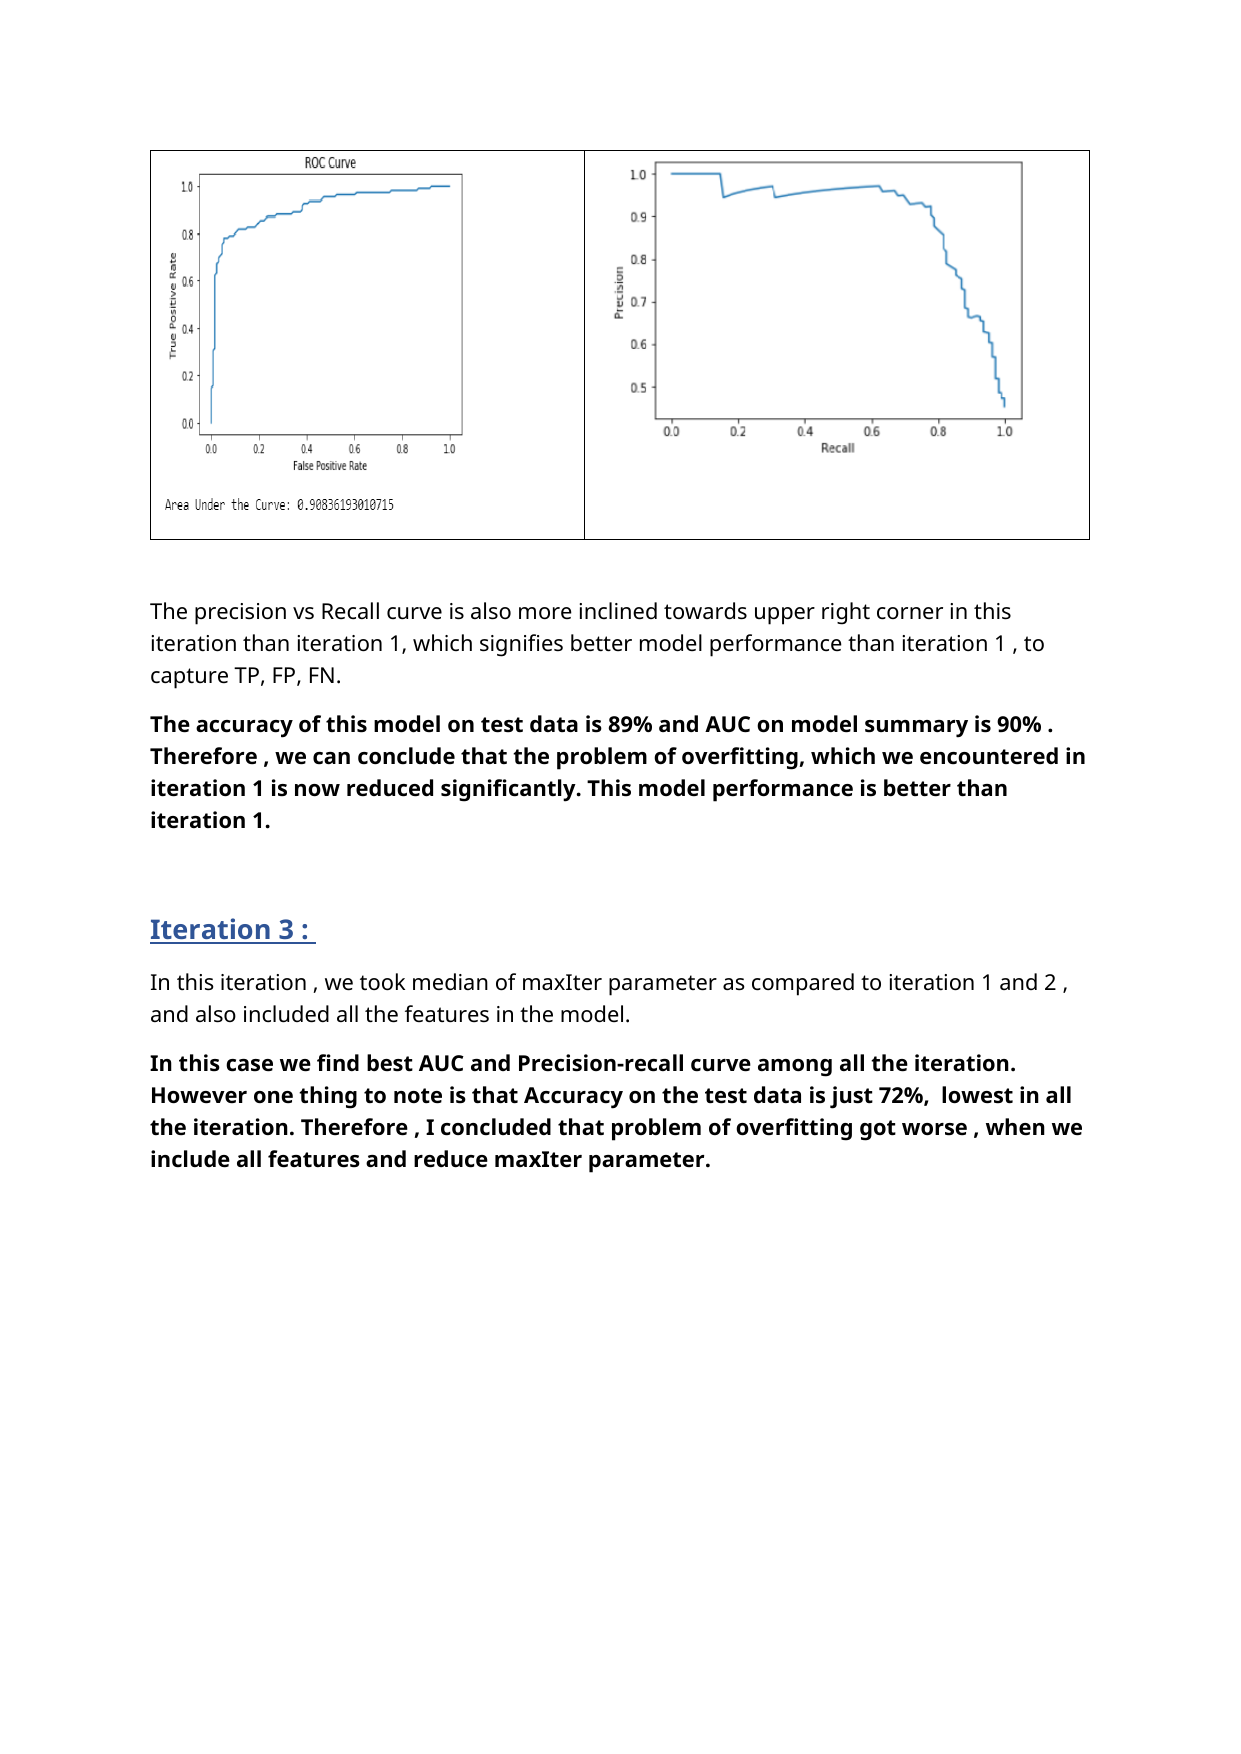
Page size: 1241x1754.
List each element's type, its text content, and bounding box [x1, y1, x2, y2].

table_header [151, 151, 584, 539]
text In this iteration , we took median of maxIter parameter as compared to iteration 1 and 2 , and also included all the features in the model. [150, 967, 1090, 1029]
table_header [585, 151, 1089, 539]
text Iteration 3 : [150, 911, 1090, 947]
picture [161, 151, 558, 524]
text The precision vs Recall curve is also more inclined towards upper right corner in this iteration than iteration 1, which signifies better model performance than iteration 1 , to capture TP, FP, FN. [150, 596, 1090, 690]
text In this case we find best AUC and Precision-recall curve among all the iteration. However one thing to note is that Accuracy on the test data is just 72%, lowest in all the iteration. Therefore , I concluded that problem of overfitting got worse , when we include all features and reduce maxIter parameter. [150, 1048, 1090, 1174]
text The accuracy of this model on test data is 89% and AUC on model summary is 90% . Therefore , we can conclude that the problem of overfitting, which we encountered in iteration 1 is now reduced significantly. This model performance is better than iteration 1. [150, 709, 1090, 835]
picture [596, 151, 1079, 461]
